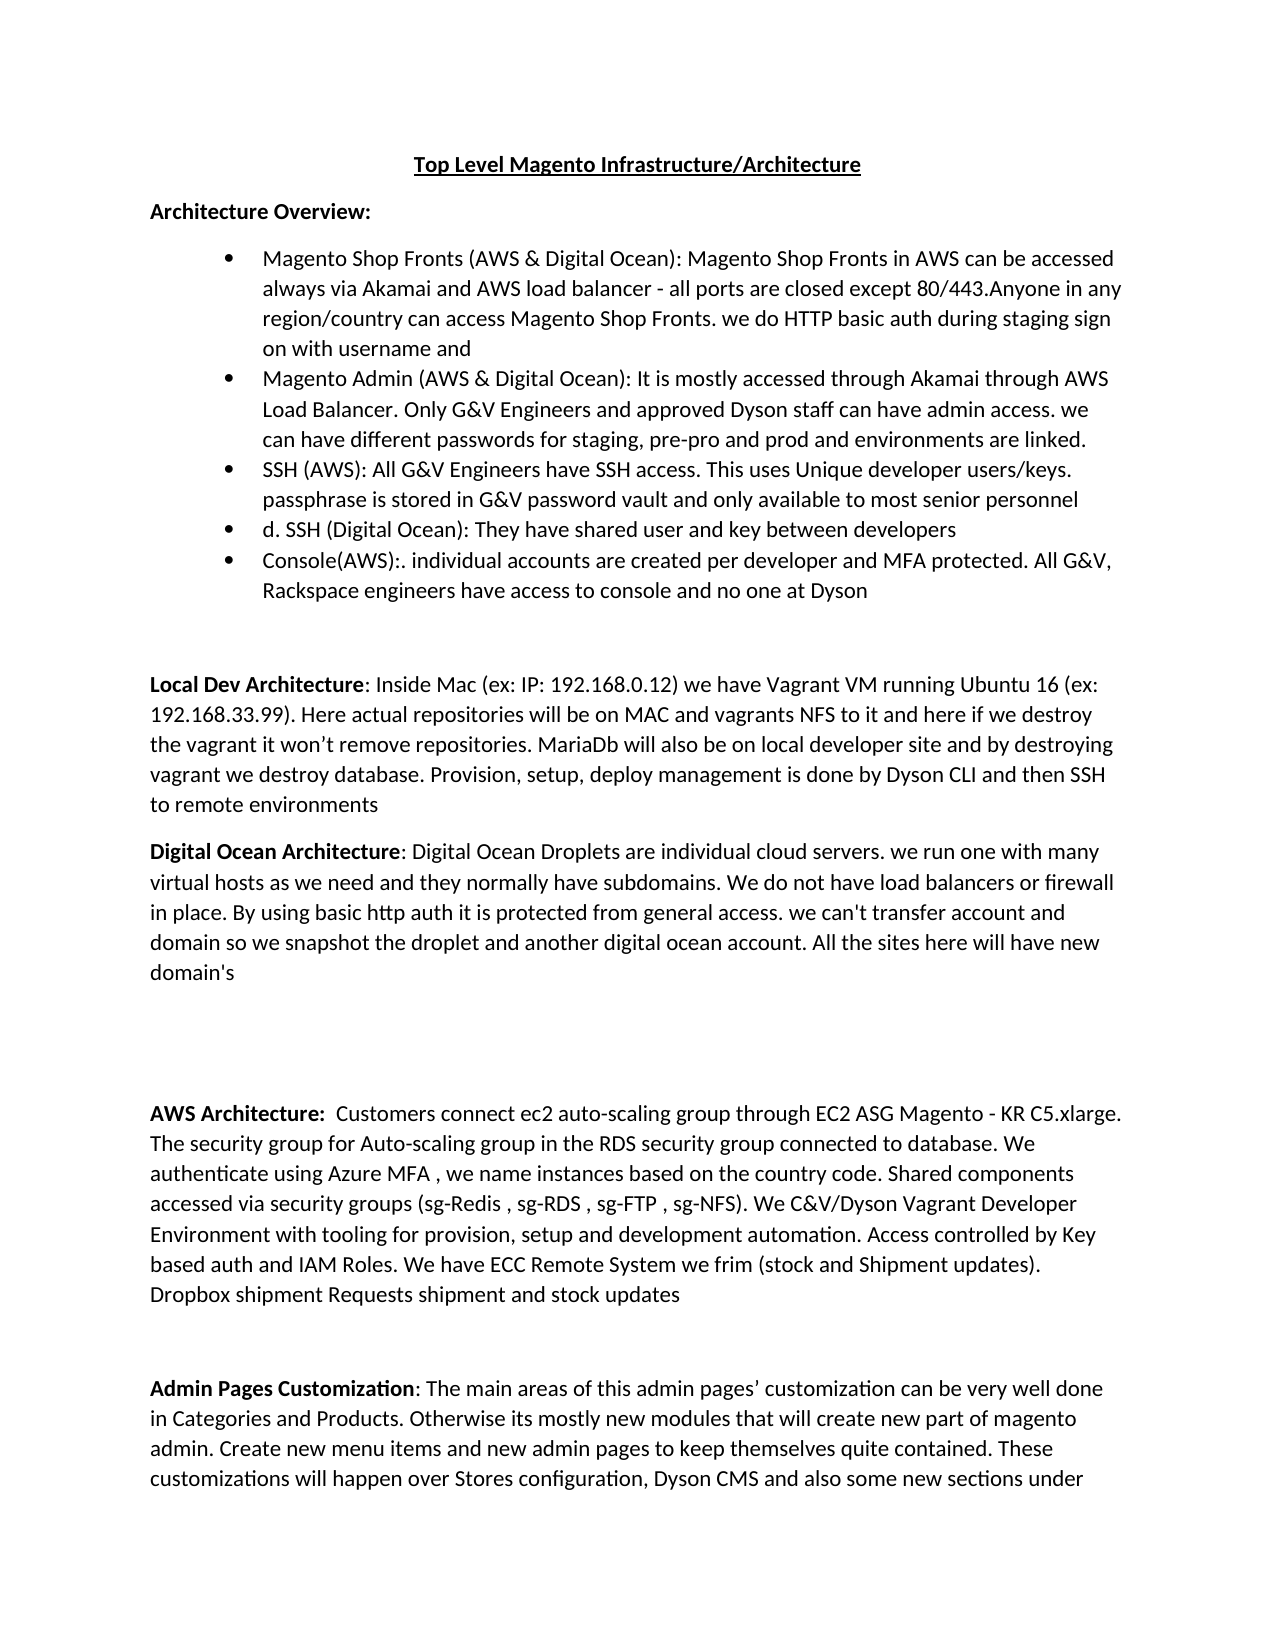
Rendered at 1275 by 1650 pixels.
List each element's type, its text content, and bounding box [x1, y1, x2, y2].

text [150, 1374, 1125, 1493]
list Magento Shop Fronts (AWS & Digital Ocean): Magento Shop Fronts in AWS can be accessed always via Akamai and AWS load balancer - all ports are closed except 80/443.Anyone in any region/country can access Magento Shop Fronts. we do HTTP basic auth during staging sign on with username and [225, 244, 1125, 362]
text Local Dev Architecture: Inside Mac (ex: IP: 192.168.0.12) we have Vagrant VM running Ubuntu 16 (ex: 192.168.33.99). Here actual repositories will be on MAC and vagrants NFS to it and here if we destroy the vagrant it won’t remove repositories. MariaDb will also be on local developer site and by destroying vagrant we destroy database. Provision, setup, deploy management is done by Dyson CLI and then SSH to remote environments [150, 670, 1125, 819]
list d. SSH (Digital Ocean): They have shared user and key between developers [225, 516, 1125, 544]
list SSH (AWS): All G&V Engineers have SSH access. This uses Unique developer users/keys. passphrase is stored in G&V password vault and only available to most senior personnel [225, 455, 1125, 513]
text Top Level Magento Infrastructure/Architecture [150, 150, 1125, 178]
text Architecture Overview: [150, 197, 1125, 225]
text Digital Ocean Architecture: Digital Ocean Droplets are individual cloud servers. we run one with many virtual hosts as we need and they normally have subdomains. We do not have load balancers or firewall in place. By using basic http auth it is protected from general access. we can't transfer account and domain so we snapshot the droplet and another digital ocean account. All the sites here will have new domain's [150, 837, 1125, 986]
list Console(AWS):. individual accounts are created per developer and MFA protected. All G&V, Rackspace engineers have access to console and no one at Dyson [225, 546, 1125, 604]
text AWS Architecture: Customers connect ec2 auto-scaling group through EC2 ASG Magento - KR C5.xlarge. The security group for Auto-scaling group in the RDS security group connected to database. We authenticate using Azure MFA , we name instances based on the country code. Shared components accessed via security groups (sg-Redis , sg-RDS , sg-FTP , sg-NFS). We C&V/Dyson Vagrant Developer Environment with tooling for provision, setup and development automation. Access controlled by Key based auth and IAM Roles. We have ECC Remote System we frim (stock and Shipment updates). Dropbox shipment Requests shipment and stock updates [150, 1099, 1125, 1308]
list Magento Admin (AWS & Digital Ocean): It is mostly accessed through Akamai through AWS Load Balancer. Only G&V Engineers and approved Dyson staff can have admin access. we can have different passwords for staging, pre-pro and prod and environments are linked. [225, 364, 1125, 453]
